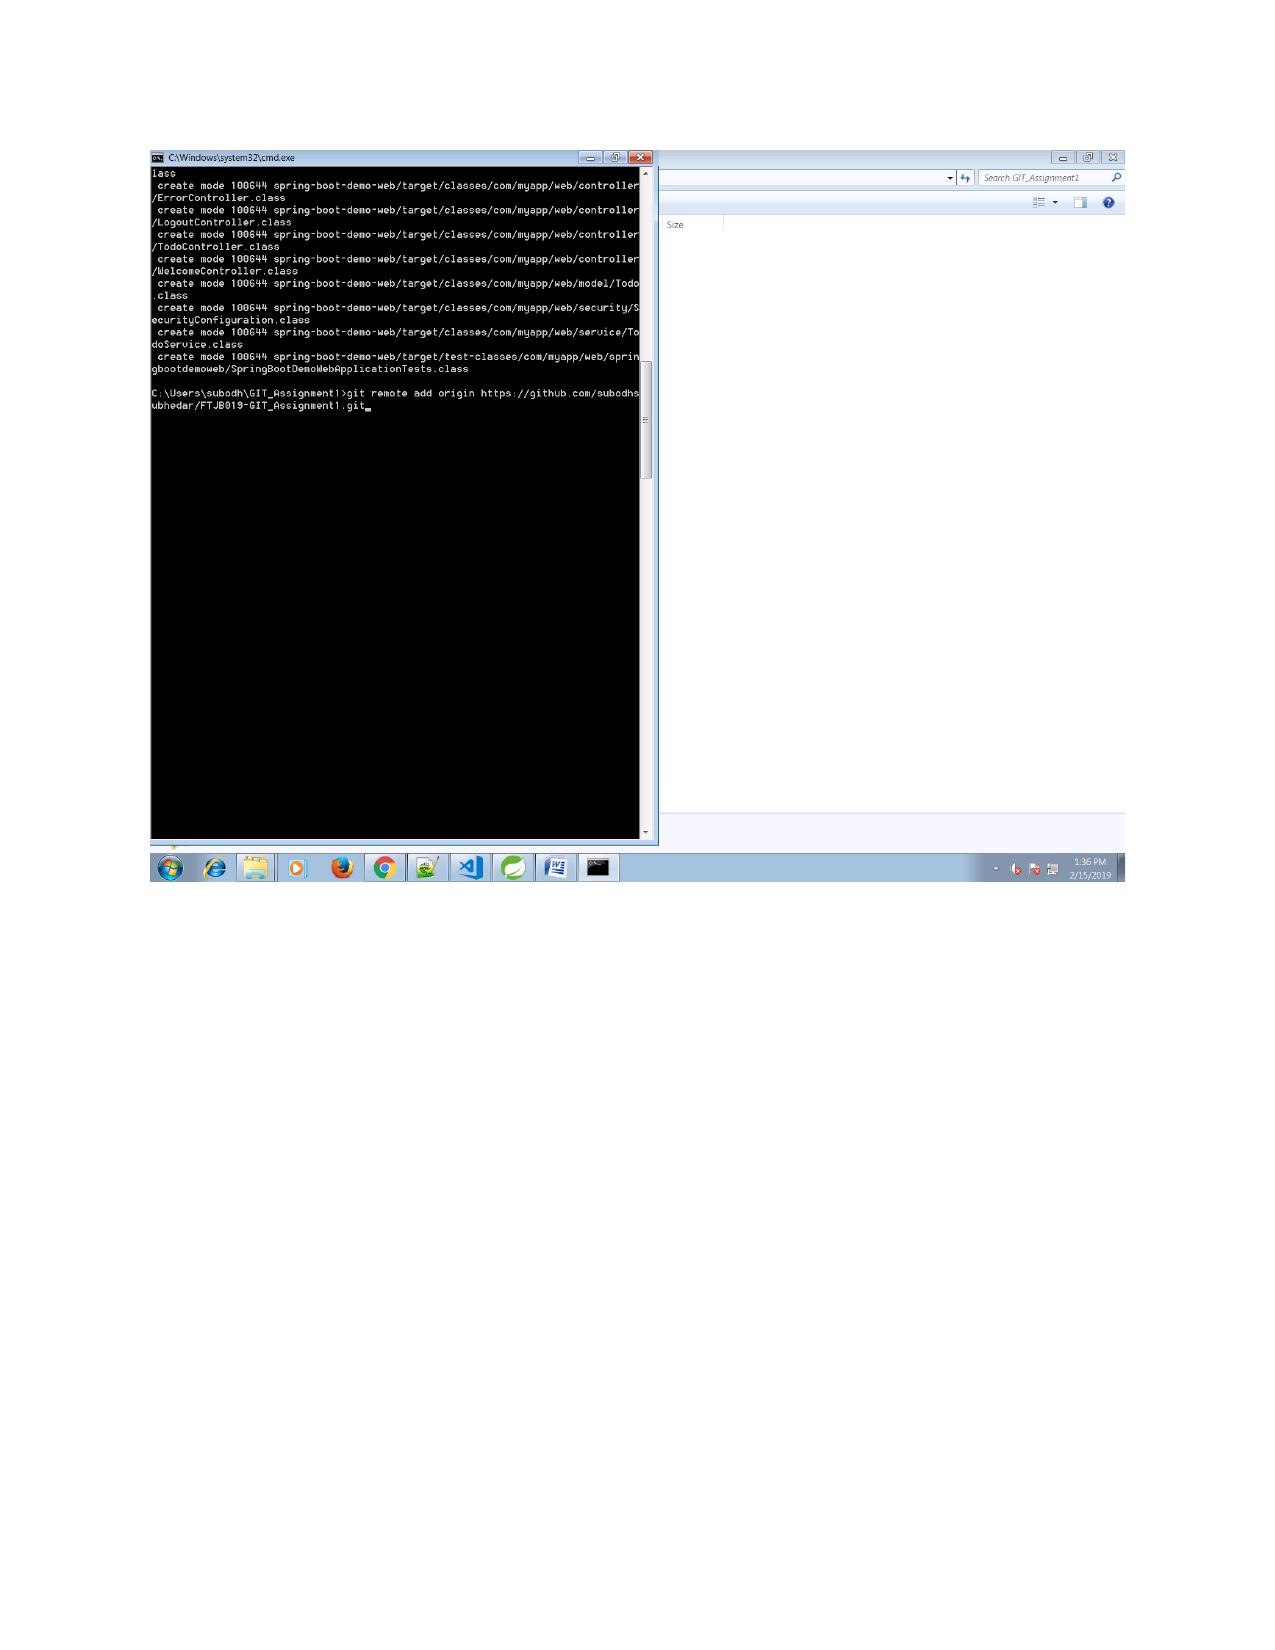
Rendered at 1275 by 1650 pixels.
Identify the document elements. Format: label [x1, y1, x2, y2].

picture [150, 150, 1125, 882]
